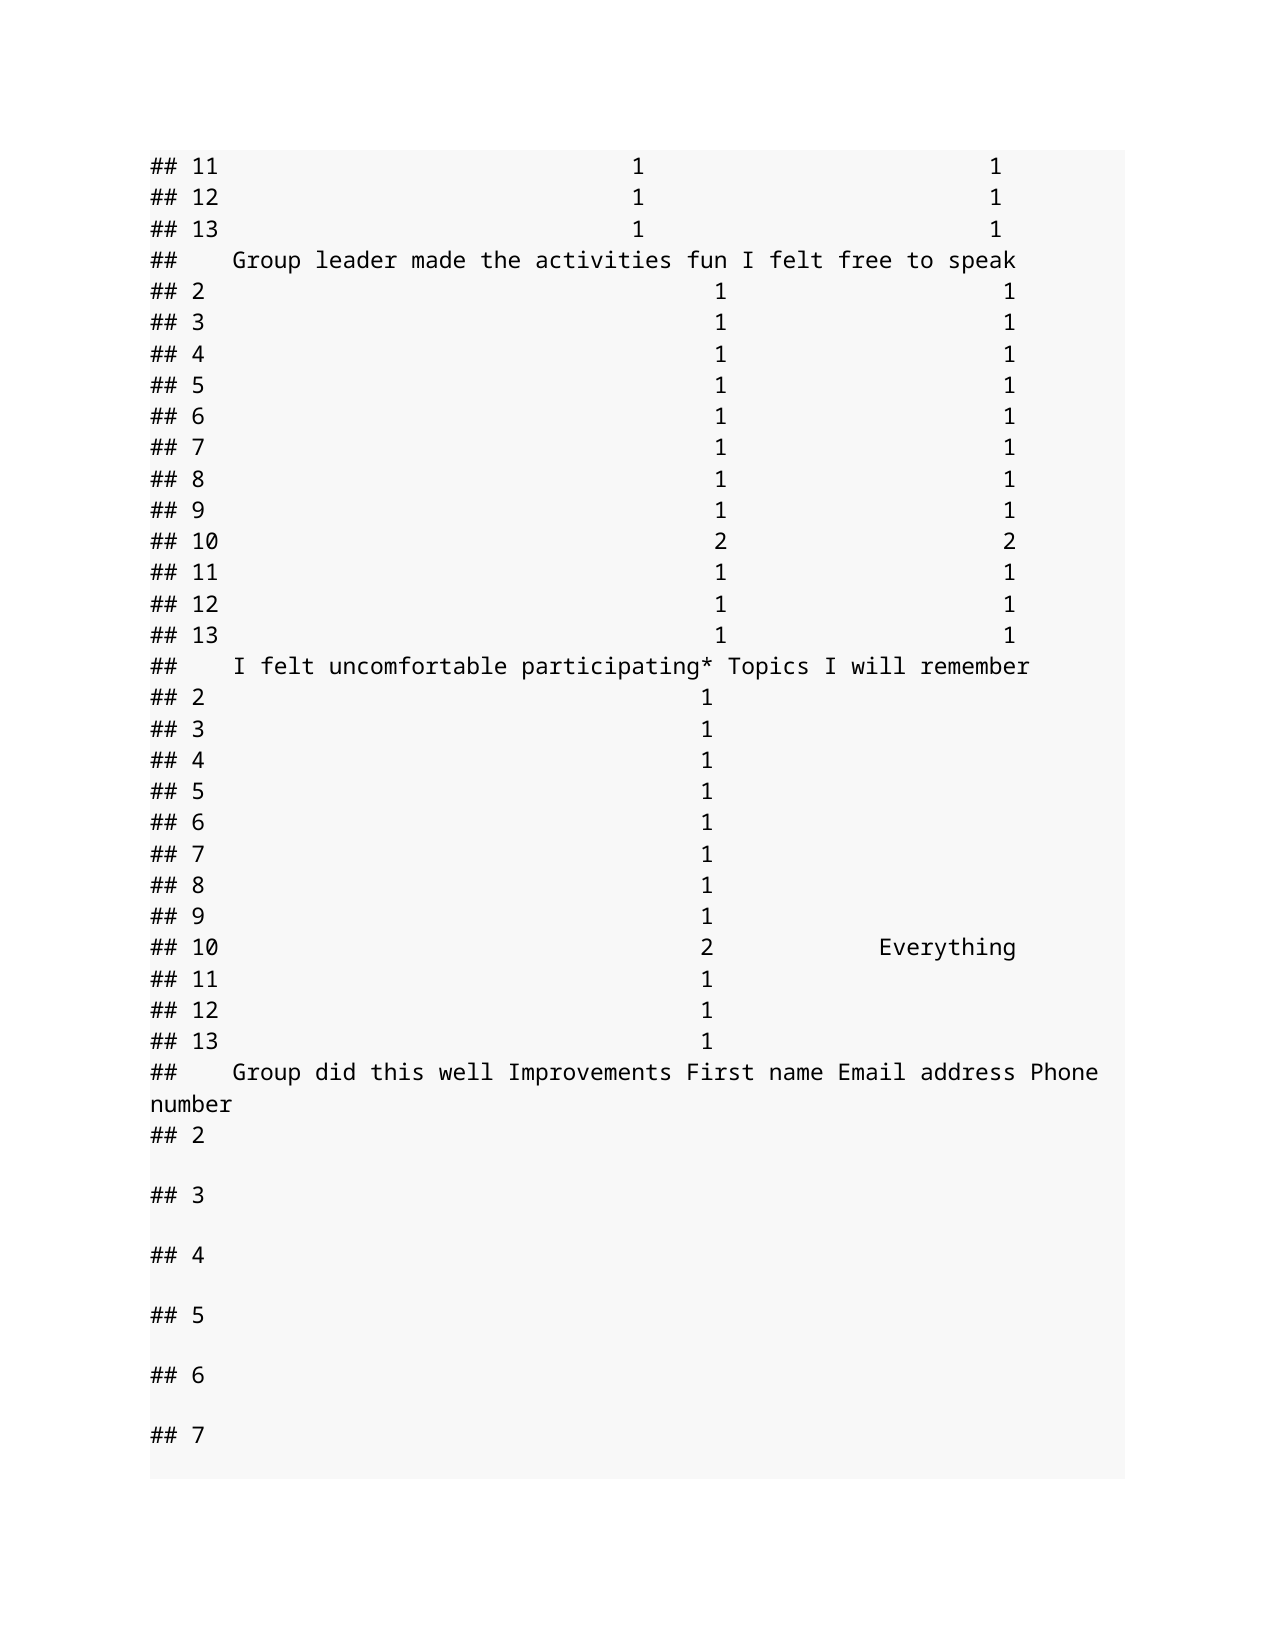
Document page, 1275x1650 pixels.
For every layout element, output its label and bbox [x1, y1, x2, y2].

text [150, 150, 1125, 1479]
